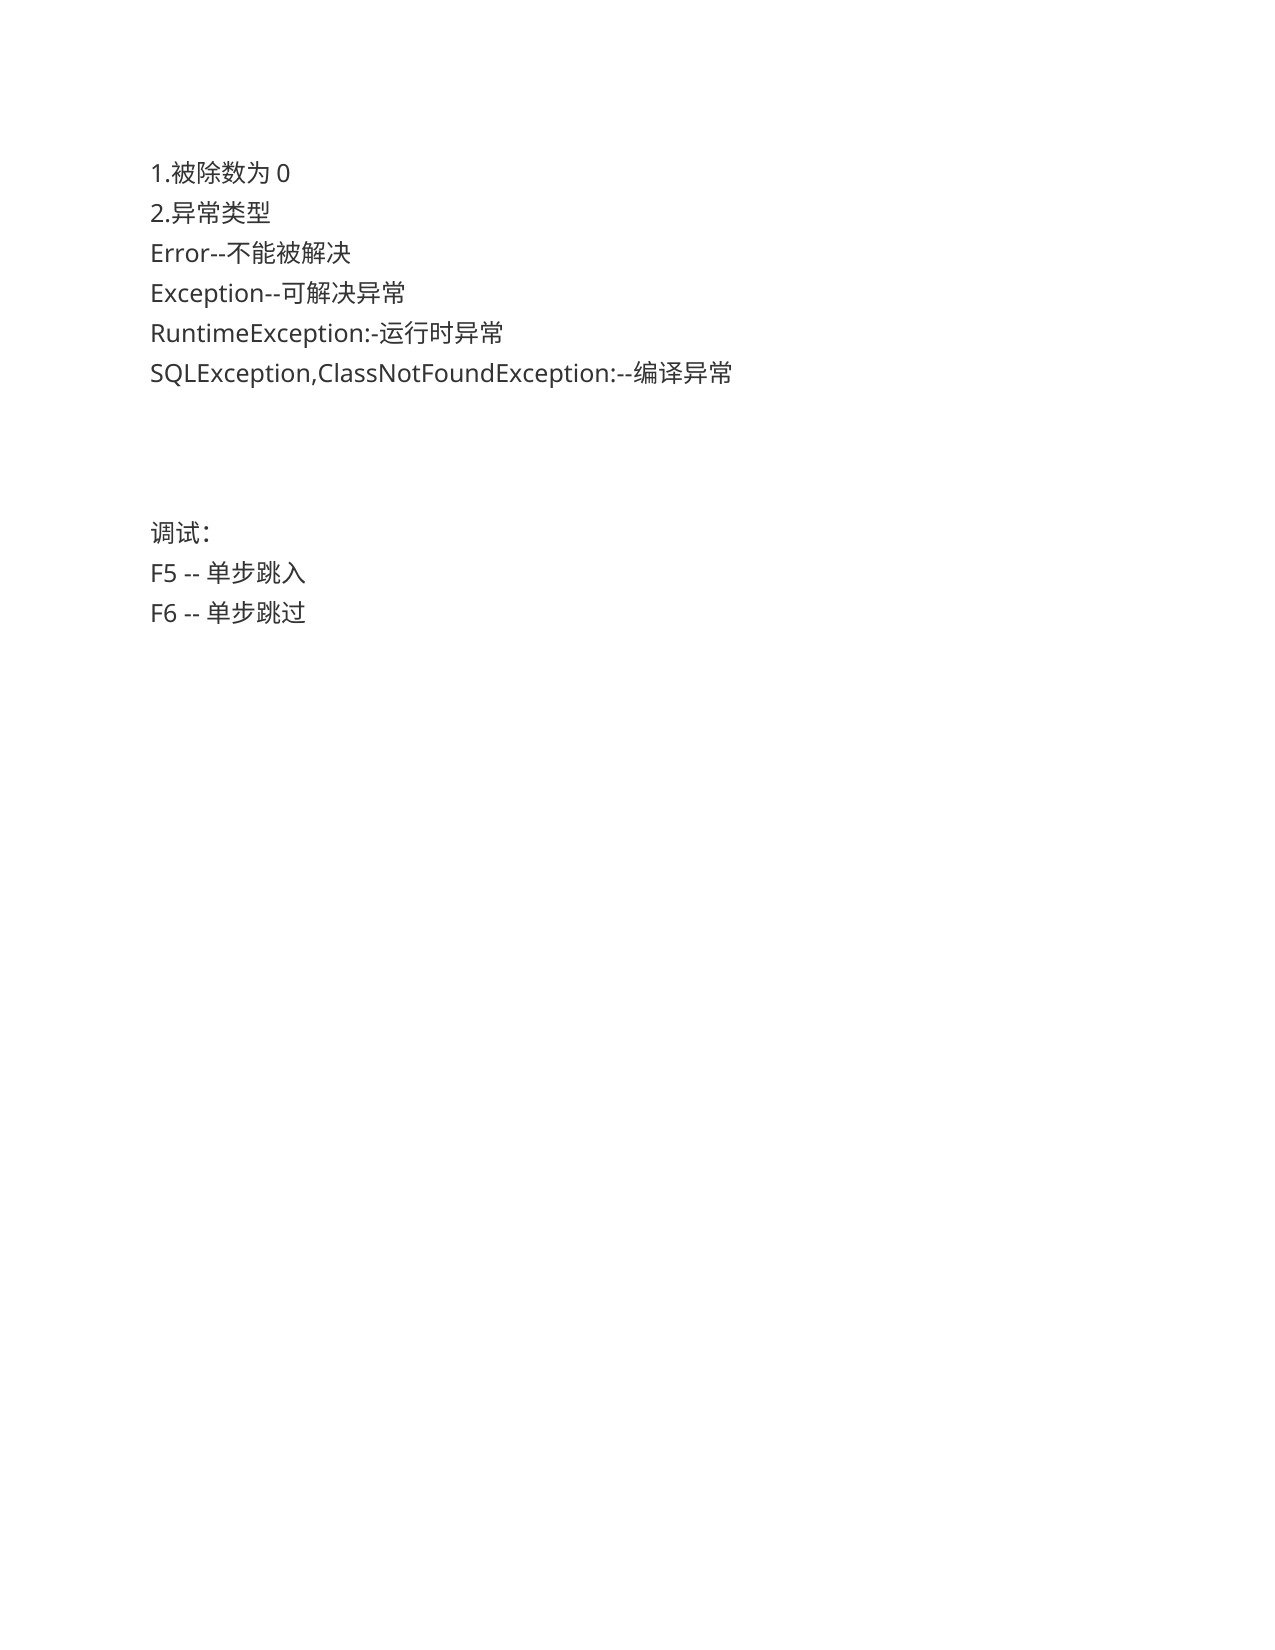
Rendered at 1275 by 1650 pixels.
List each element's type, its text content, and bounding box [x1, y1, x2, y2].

list Error--不能被解决 [150, 230, 1125, 270]
list F5 -- 单步跳入 [150, 550, 1125, 590]
list 被除数为0 [150, 150, 1125, 190]
list RuntimeException:-运行时异常 [150, 310, 1125, 350]
list 调试： [150, 510, 1125, 550]
list F6 -- 单步跳过 [150, 590, 1125, 630]
list SQLException,ClassNotFoundException:--编译异常 [150, 350, 1125, 390]
list Exception--可解决异常 [150, 270, 1125, 310]
list 异常类型 [150, 190, 1125, 230]
